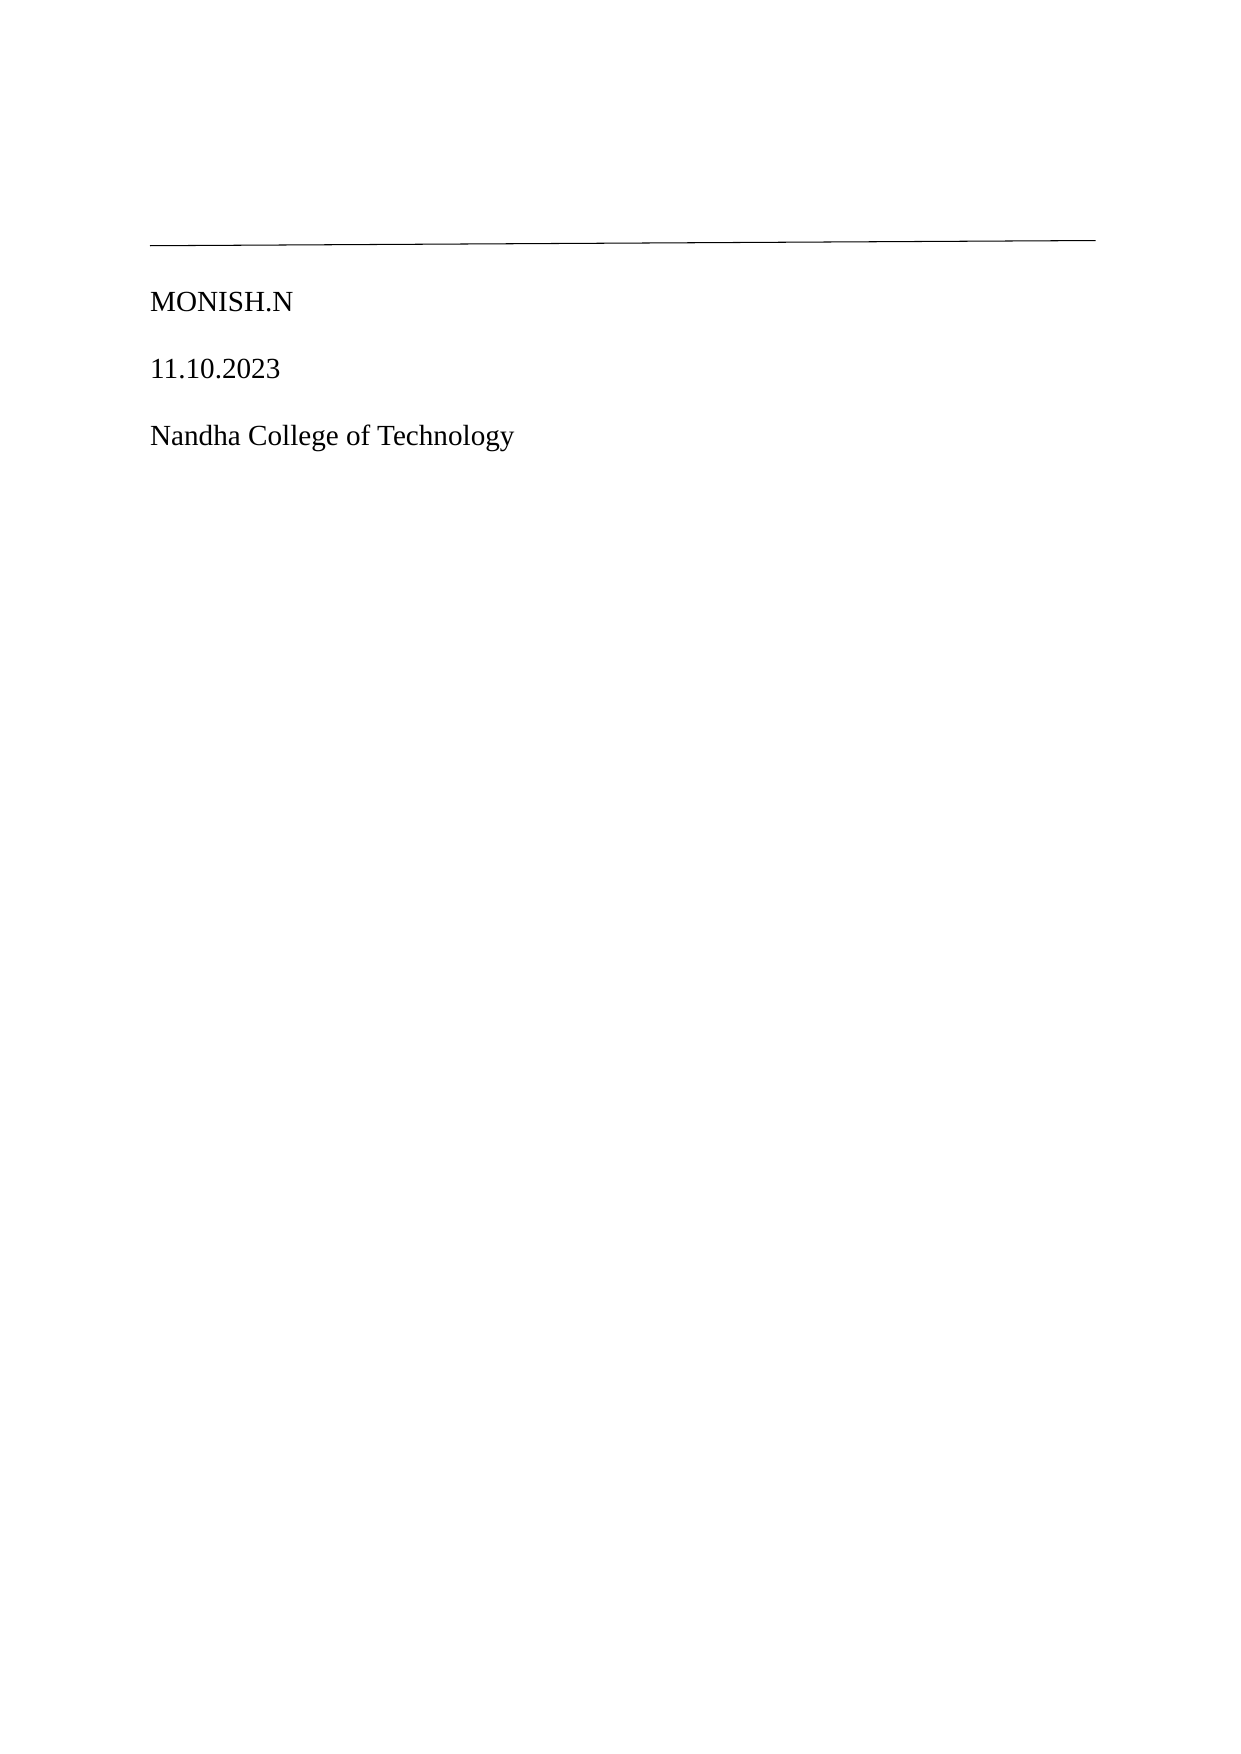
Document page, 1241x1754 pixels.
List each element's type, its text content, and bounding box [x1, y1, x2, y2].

text MONISH.N [150, 284, 1090, 317]
text Nandha College of Technology [150, 418, 1090, 451]
text 11.10.2023 [150, 351, 1090, 384]
